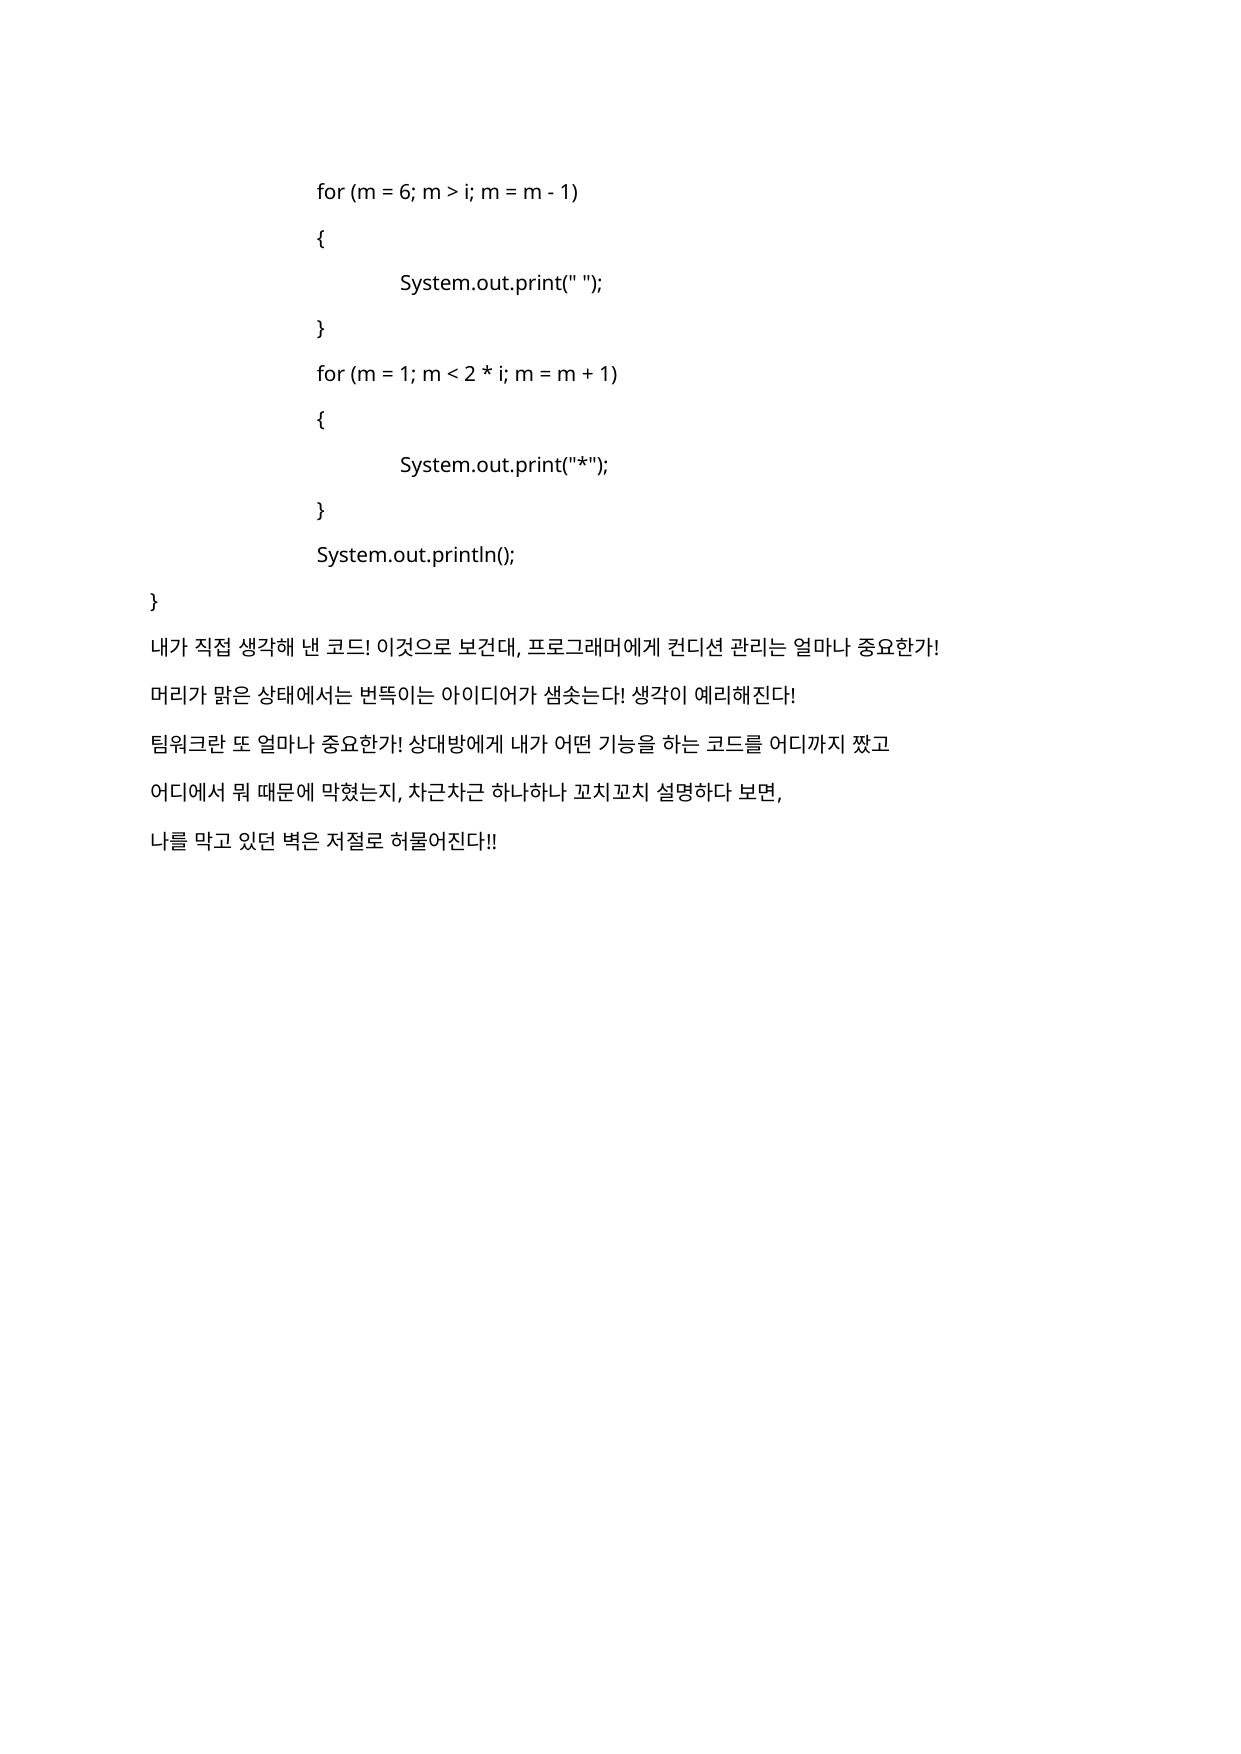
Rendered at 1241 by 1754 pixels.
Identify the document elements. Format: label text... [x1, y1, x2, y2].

text { [150, 404, 1090, 433]
text { [150, 223, 1090, 251]
text System.out.println(); [150, 541, 1090, 569]
text } [150, 313, 1090, 342]
text } [150, 495, 1090, 523]
text 팀워크란 또 얼마나 중요한가! 상대방에게 내가 어떤 기능을 하는 코드를 어디까지 짰고 [150, 728, 1090, 758]
text for (m = 1; m < 2 * i; m = m + 1) [150, 359, 1090, 387]
text System.out.print("*"); [150, 450, 1090, 478]
text 어디에서 뭐 때문에 막혔는지, 차근차근 하나하나 꼬치꼬치 설명하다 보면, [150, 777, 1090, 807]
text System.out.print(" "); [150, 268, 1090, 296]
text 내가 직접 생각해 낸 코드! 이것으로 보건대, 프로그래머에게 컨디션 관리는 얼마나 중요한가! [150, 631, 1090, 662]
text } [150, 586, 1090, 614]
text for (m = 6; m > i; m = m - 1) [150, 177, 1090, 206]
text 머리가 맑은 상태에서는 번뜩이는 아이디어가 샘솟는다! 생각이 예리해진다! [150, 680, 1090, 710]
text 나를 막고 있던 벽은 저절로 허물어진다!! [150, 825, 1090, 855]
